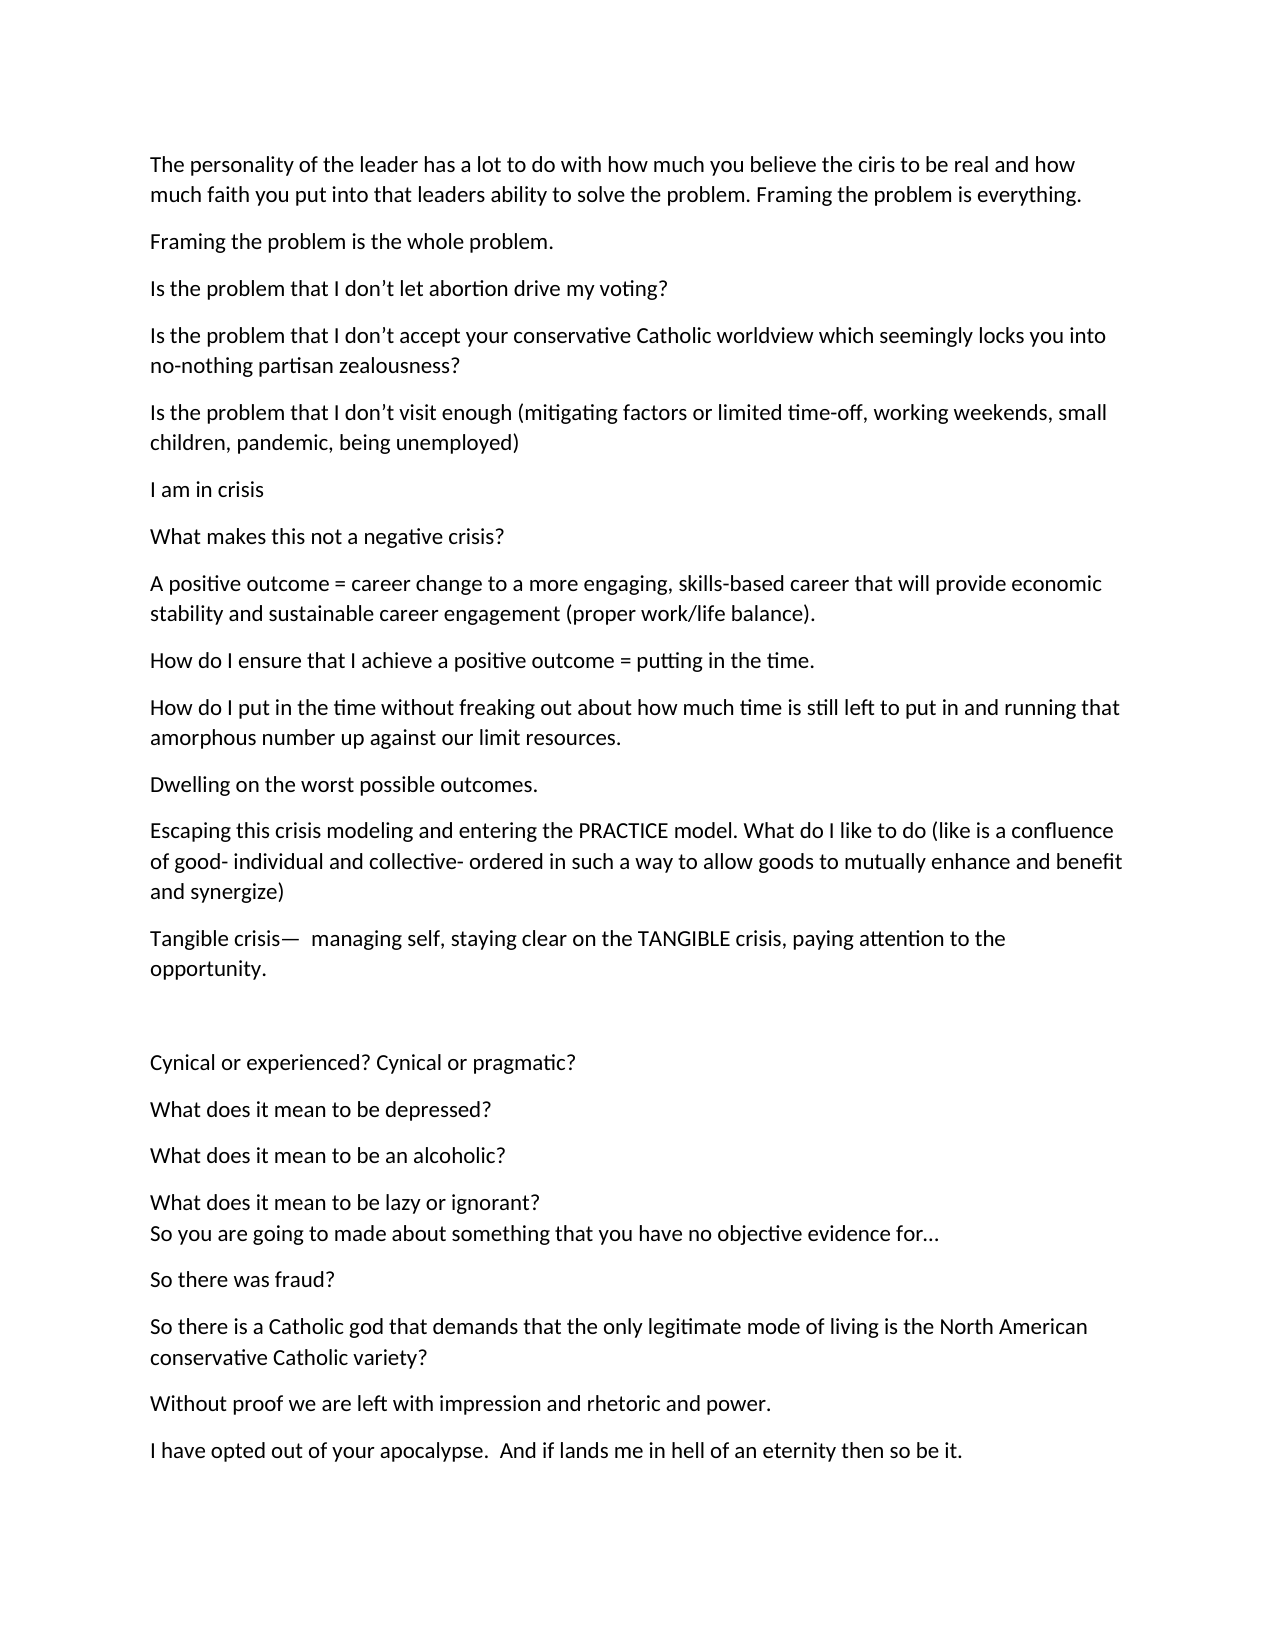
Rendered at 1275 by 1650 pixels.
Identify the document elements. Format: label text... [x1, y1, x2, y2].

text So there is a Catholic god that demands that the only legitimate mode of living is the North American conservative Catholic variety? [150, 1312, 1125, 1371]
text Without proof we are left with impression and rhetoric and power. [150, 1389, 1125, 1418]
text Is the problem that I don’t accept your conservative Catholic worldview which seemingly locks you into no-nothing partisan zealousness? [150, 321, 1125, 379]
text A positive outcome = career change to a more engaging, skills-based career that will provide economic stability and sustainable career engagement (proper work/life balance). [150, 569, 1125, 627]
text Framing the problem is the whole problem. [150, 227, 1125, 255]
text How do I put in the time without freaking out about how much time is still left to put in and running that amorphous number up against our limit resources. [150, 693, 1125, 751]
text What makes this not a negative crisis? [150, 522, 1125, 550]
text Cynical or experienced? Cynical or pragmatic? [150, 1048, 1125, 1076]
text Escaping this crisis modeling and entering the PRACTICE model. What do I like to do (like is a confluence of good- individual and collective- ordered in such a way to allow goods to mutually enhance and benefit and synergize) [150, 817, 1125, 905]
text Is the problem that I don’t let abortion drive my voting? [150, 274, 1125, 302]
text The personality of the leader has a lot to do with how much you believe the ciris to be real and how much faith you put into that leaders ability to solve the problem. Framing the problem is everything. [150, 150, 1125, 208]
text Tangible crisis— managing self, staying clear on the TANGIBLE crisis, paying attention to the opportunity. [150, 924, 1125, 982]
text What does it mean to be depressed? [150, 1095, 1125, 1123]
text Dwelling on the worst possible outcomes. [150, 770, 1125, 798]
text How do I ensure that I achieve a positive outcome = putting in the time. [150, 646, 1125, 674]
text So there was fraud? [150, 1266, 1125, 1294]
text What does it mean to be lazy or ignorant? So you are going to made about something that you have no objective evidence for… [150, 1188, 1125, 1247]
text Is the problem that I don’t visit enough (mitigating factors or limited time-off, working weekends, small children, pandemic, being unemployed) [150, 398, 1125, 456]
text I have opted out of your apocalypse. And if lands me in hell of an eternity then so be it. [150, 1436, 1125, 1464]
text What does it mean to be an alcoholic? [150, 1142, 1125, 1170]
text I am in crisis [150, 475, 1125, 503]
